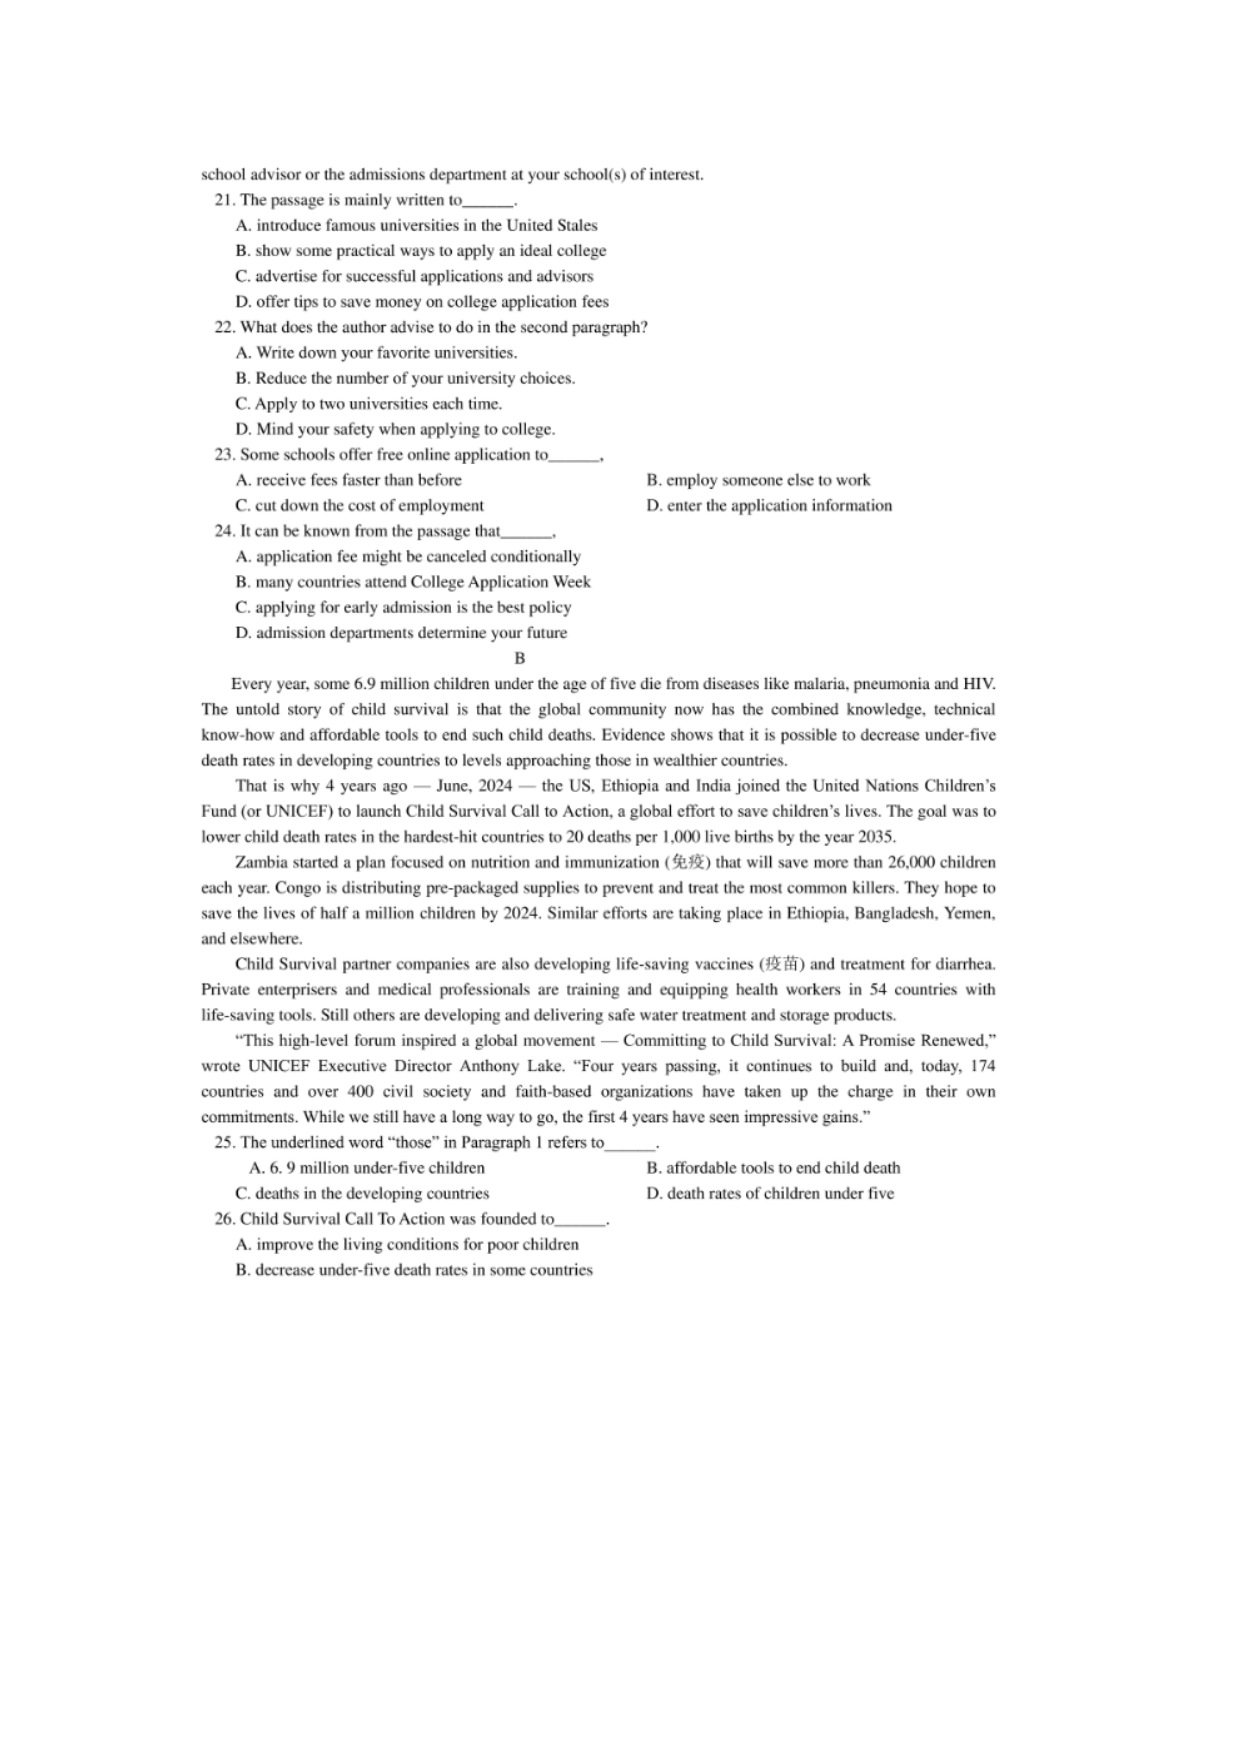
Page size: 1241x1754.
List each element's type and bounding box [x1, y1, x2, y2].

picture [187, 162, 1014, 1284]
